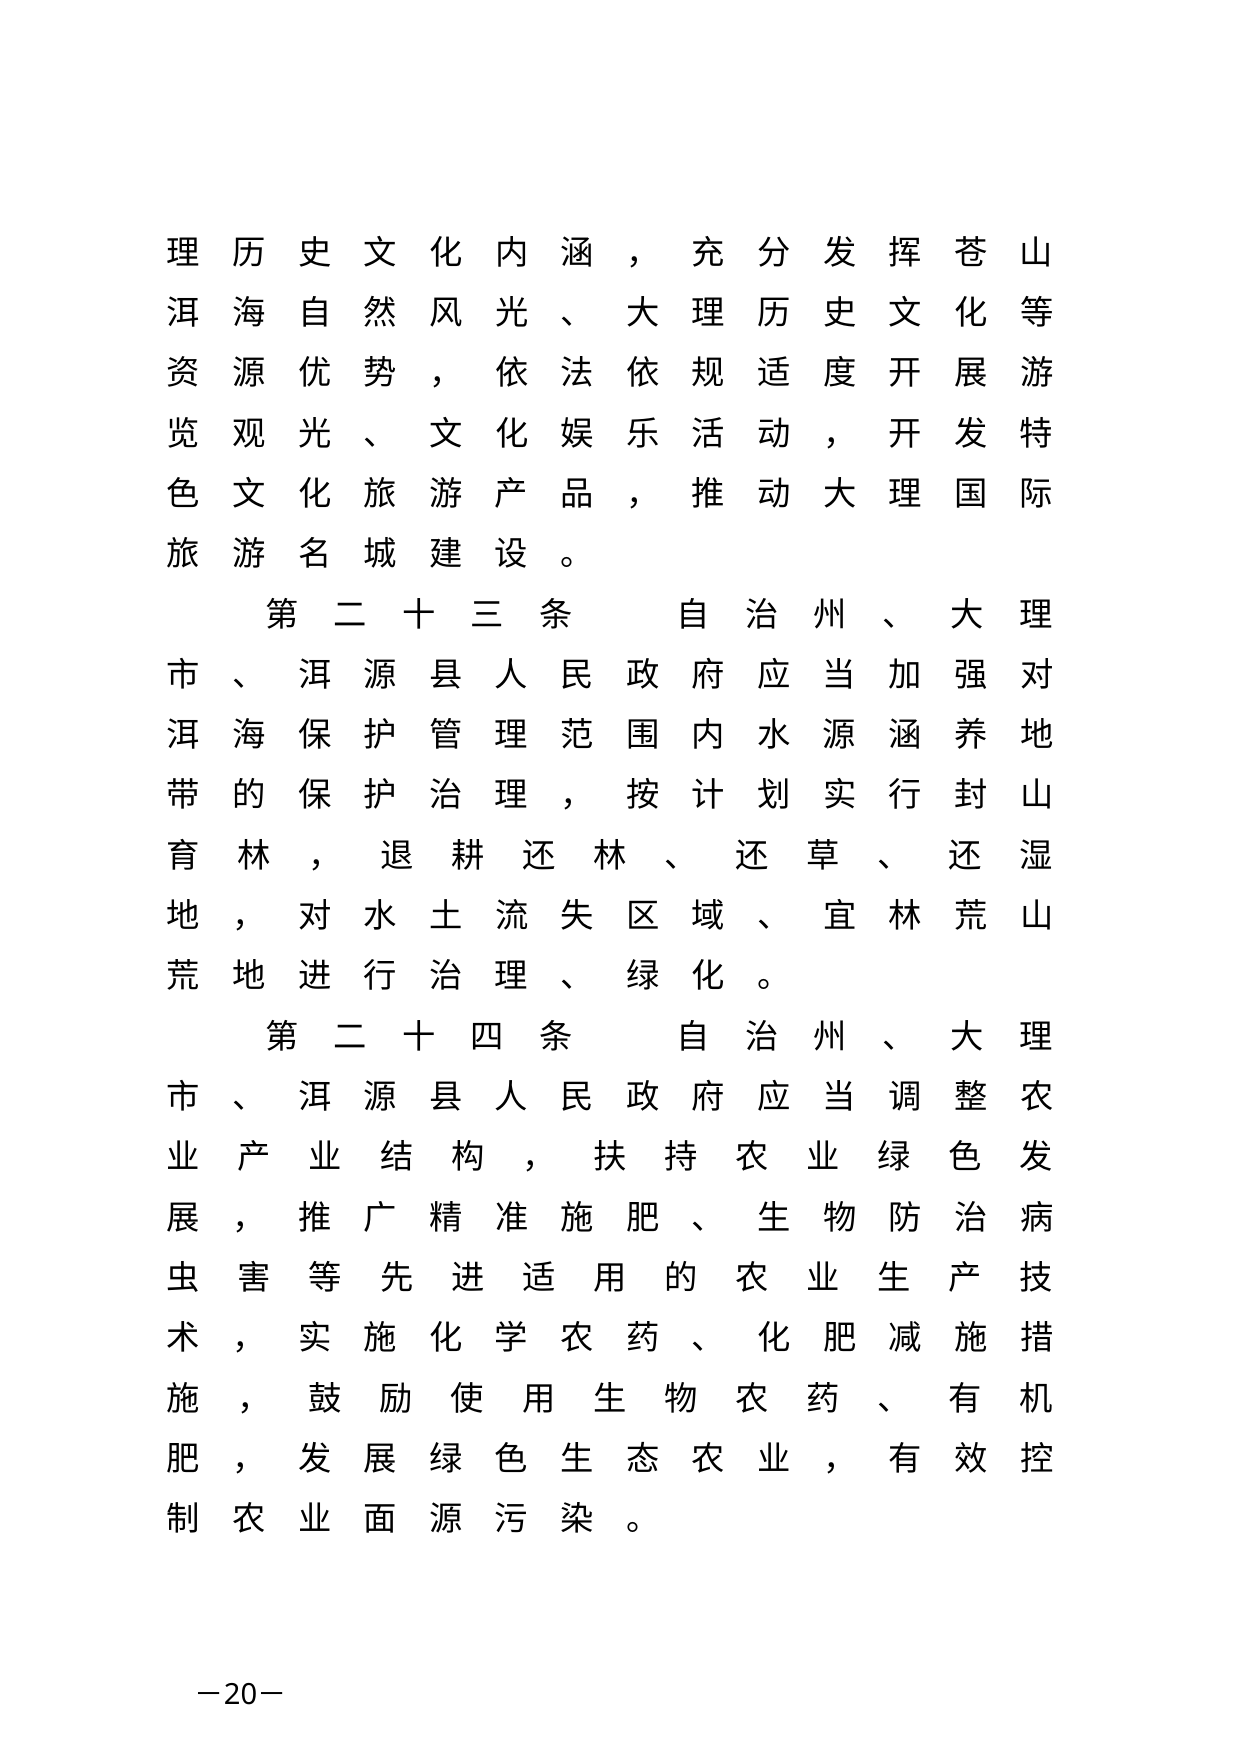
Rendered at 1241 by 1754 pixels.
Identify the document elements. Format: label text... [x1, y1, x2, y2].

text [167, 219, 1085, 581]
text 第二十三条 自治州、大理市、洱源县人民政府应当加强对洱海保护管理范围内水源涵养地带的保护治理，按计划实行封山育林，退耕还林、还草、还湿地，对水土流失区域、宜林荒山荒地进行治理、绿化。 [167, 581, 1085, 1003]
text 第二十四条 自治州、大理市、洱源县人民政府应当调整农业产业结构，扶持农业绿色发展，推广精准施肥、生物防治病虫害等先进适用的农业生产技术，实施化学农药、化肥减施措施，鼓励使用生物农药、有机肥，发展绿色生态农业，有效控制农业面源污染。 [167, 1003, 1085, 1546]
